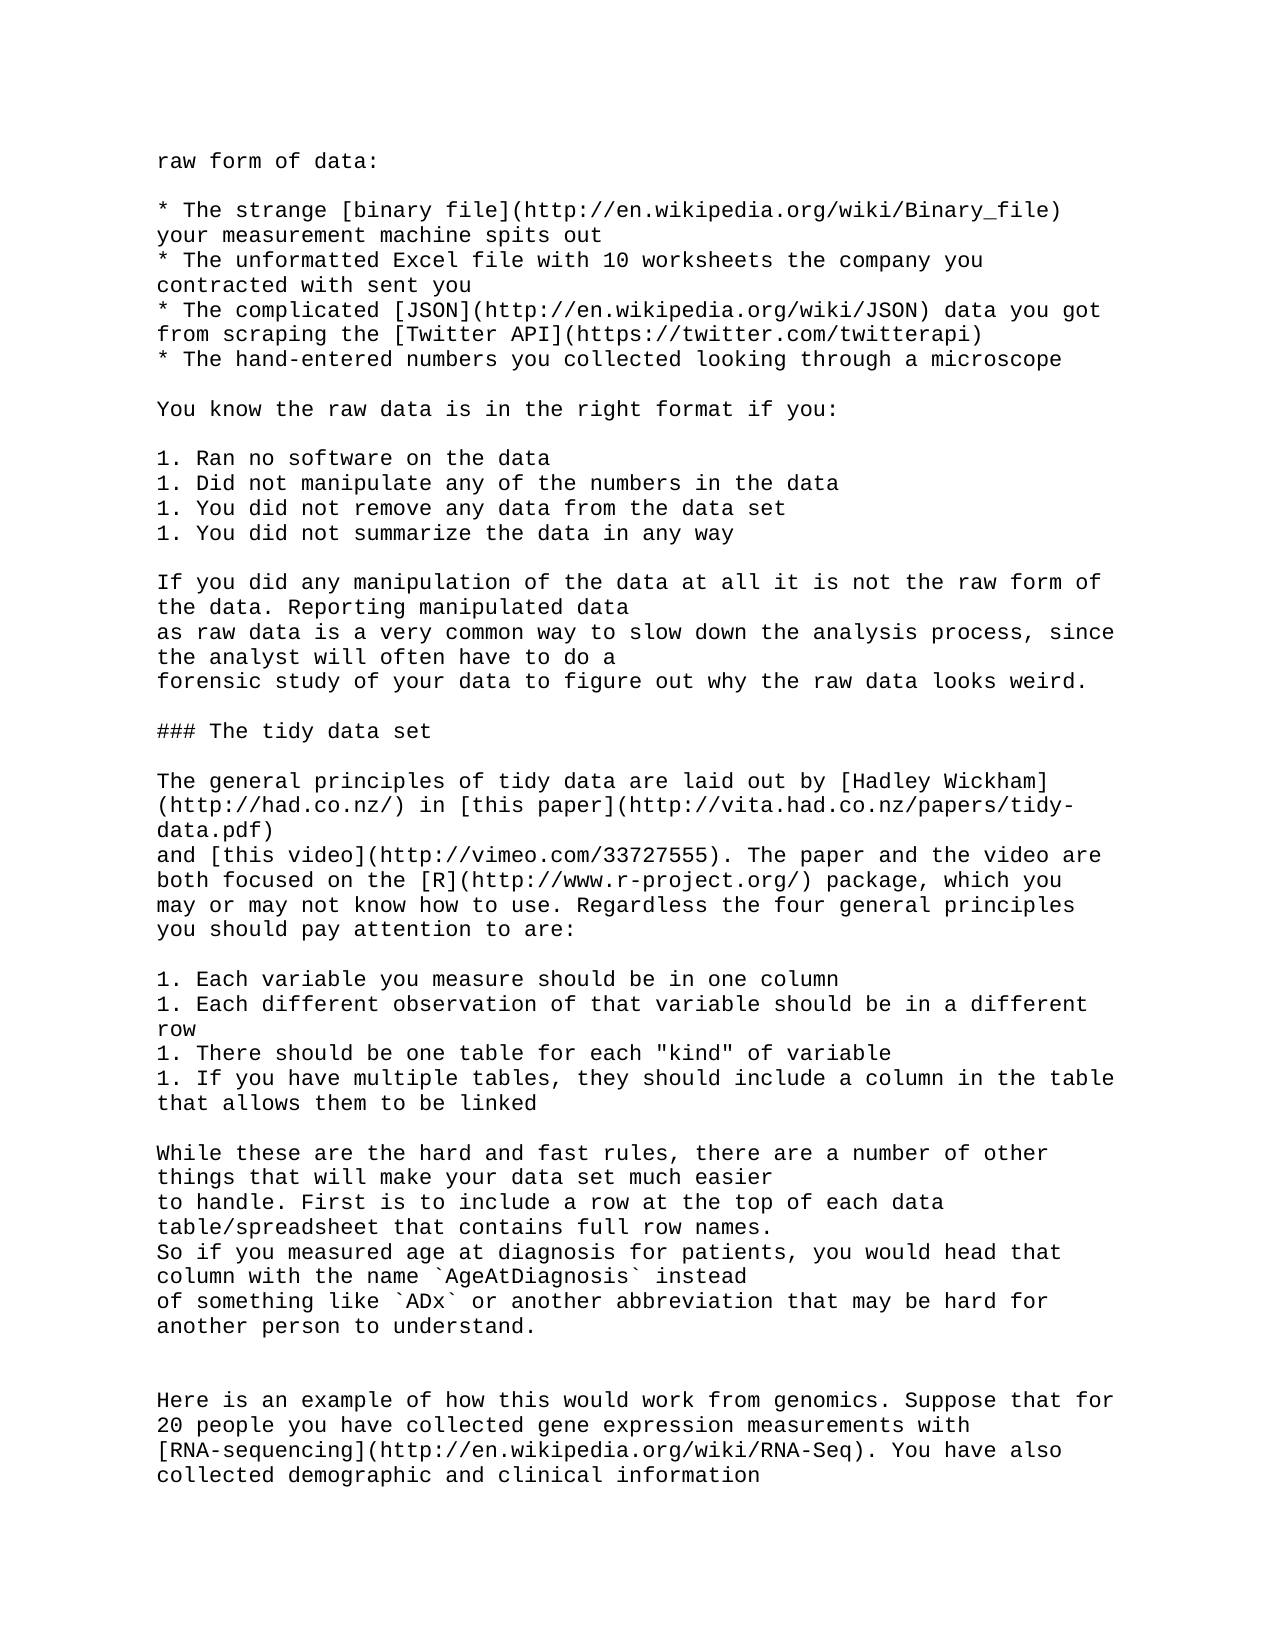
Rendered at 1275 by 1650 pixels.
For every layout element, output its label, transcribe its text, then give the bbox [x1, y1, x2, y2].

text * The complicated [JSON](http://en.wikipedia.org/wiki/JSON) data you got from scraping the [Twitter API](https://twitter.com/twitterapi) [156, 299, 1118, 348]
text forensic study of your data to figure out why the raw data looks weird. [156, 671, 1118, 695]
text as raw data is a very common way to slow down the analysis process, since the analyst will often have to do a [156, 621, 1118, 671]
text [RNA-sequencing](http://en.wikipedia.org/wiki/RNA-Seq). You have also collected demographic and clinical information [156, 1439, 1118, 1489]
text 1. Each different observation of that variable should be in a different row [156, 993, 1118, 1042]
text raw form of data: [156, 150, 1118, 175]
text may or may not know how to use. Regardless the four general principles you should pay attention to are: [156, 894, 1118, 943]
text The general principles of tidy data are laid out by [Hadley Wickham](http://had.co.nz/) in [this paper](http://vita.had.co.nz/papers/tidy-data.pdf) [156, 770, 1118, 844]
text So if you measured age at diagnosis for patients, you would head that column with the name `AgeAtDiagnosis` instead [156, 1241, 1118, 1290]
text * The unformatted Excel file with 10 worksheets the company you contracted with sent you [156, 249, 1118, 299]
text to handle. First is to include a row at the top of each data table/spreadsheet that contains full row names. [156, 1191, 1118, 1241]
text While these are the hard and fast rules, there are a number of other things that will make your data set much easier [156, 1142, 1118, 1191]
text If you did any manipulation of the data at all it is not the raw form of the data. Reporting manipulated data [156, 571, 1118, 621]
text 1. Did not manipulate any of the numbers in the data [156, 472, 1118, 497]
text 1. There should be one table for each "kind" of variable [156, 1042, 1118, 1067]
text of something like `ADx` or another abbreviation that may be hard for another person to understand. [156, 1290, 1118, 1340]
text Here is an example of how this would work from genomics. Suppose that for 20 people you have collected gene expression measurements with [156, 1389, 1118, 1439]
text ### The tidy data set [156, 720, 1118, 745]
text 1. You did not summarize the data in any way [156, 522, 1118, 547]
text 1. If you have multiple tables, they should include a column in the table that allows them to be linked [156, 1067, 1118, 1117]
text 1. You did not remove any data from the data set [156, 497, 1118, 522]
text 1. Ran no software on the data [156, 447, 1118, 472]
text You know the raw data is in the right format if you: [156, 398, 1118, 423]
text 1. Each variable you measure should be in one column [156, 968, 1118, 993]
text * The hand-entered numbers you collected looking through a microscope [156, 348, 1118, 373]
text * The strange [binary file](http://en.wikipedia.org/wiki/Binary_file) your measurement machine spits out [156, 199, 1118, 249]
text and [this video](http://vimeo.com/33727555). The paper and the video are both focused on the [R](http://www.r-project.org/) package, which you [156, 844, 1118, 894]
